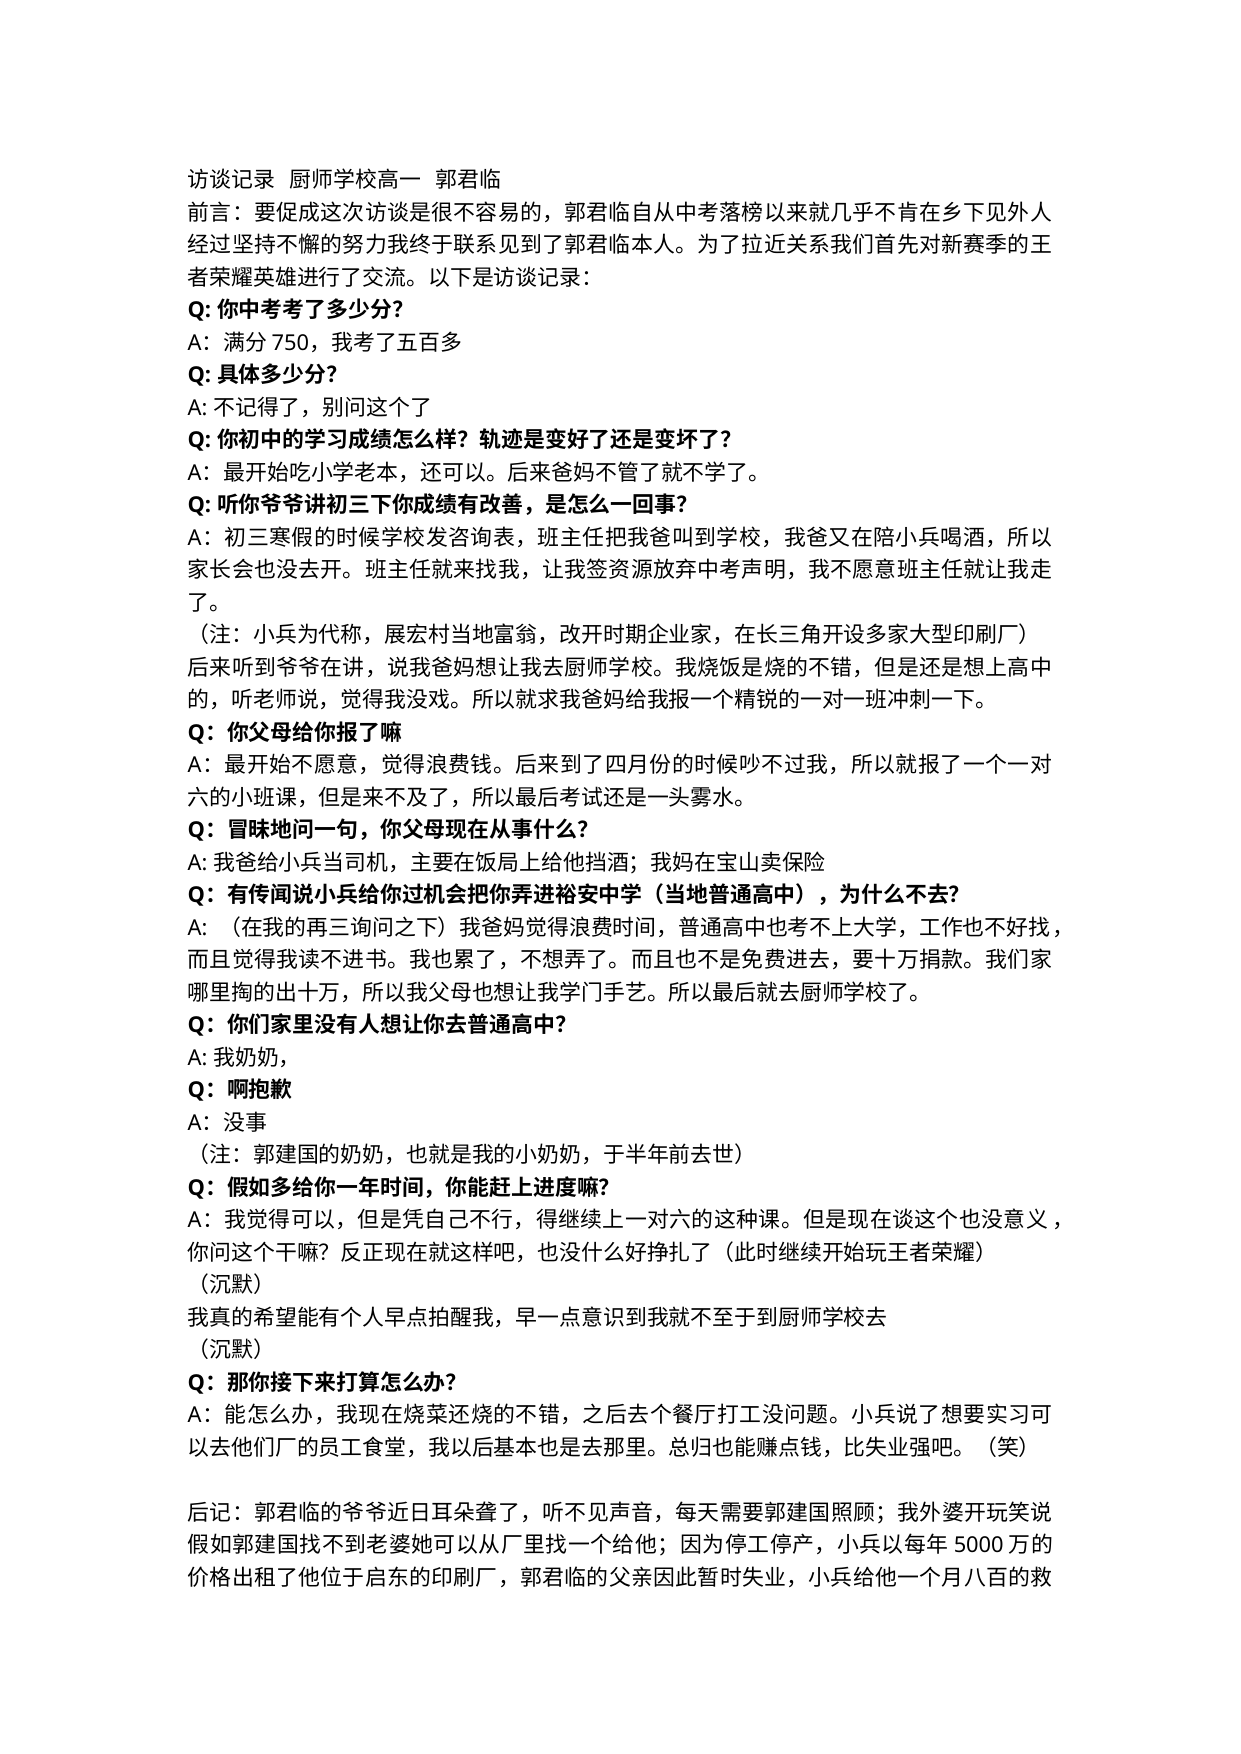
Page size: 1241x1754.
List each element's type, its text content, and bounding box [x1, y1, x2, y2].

text Q：假如多给你一年时间，你能赶上进度嘛？ [187, 1169, 1053, 1202]
text A: 不记得了，别问这个了 [187, 389, 1053, 422]
text A：初三寒假的时候学校发咨询表，班主任把我爸叫到学校，我爸又在陪小兵喝酒，所以家长会也没去开。班主任就来找我，让我签资源放弃中考声明，我不愿意班主任就让我走了。 [187, 519, 1053, 617]
text A：最开始不愿意，觉得浪费钱。后来到了四月份的时候吵不过我，所以就报了一个一对六的小班课，但是来不及了，所以最后考试还是一头雾水。 [187, 747, 1053, 812]
text A：能怎么办，我现在烧菜还烧的不错，之后去个餐厅打工没问题。小兵说了想要实习可以去他们厂的员工食堂，我以后基本也是去那里。总归也能赚点钱，比失业强吧。（笑） [187, 1397, 1053, 1462]
text （注：小兵为代称，展宏村当地富翁，改开时期企业家，在长三角开设多家大型印刷厂） [187, 617, 1053, 649]
text Q：你父母给你报了嘛 [187, 714, 1053, 747]
text Q：冒昧地问一句，你父母现在从事什么？ [187, 812, 1053, 844]
text Q：啊抱歉 [187, 1072, 1053, 1104]
text A: 我奶奶， [187, 1039, 1053, 1072]
text （注：郭建国的奶奶，也就是我的小奶奶，于半年前去世） [187, 1137, 1053, 1169]
text A：我觉得可以，但是凭自己不行，得继续上一对六的这种课。但是现在谈这个也没意义，你问这个干嘛？反正现在就这样吧，也没什么好挣扎了（此时继续开始玩王者荣耀） [187, 1202, 1053, 1267]
text Q: 具体多少分？ [187, 357, 1053, 389]
text 我真的希望能有个人早点拍醒我，早一点意识到我就不至于到厨师学校去 [187, 1299, 1053, 1332]
text Q：有传闻说小兵给你过机会把你弄进裕安中学（当地普通高中），为什么不去？ [187, 877, 1053, 909]
text A：没事 [187, 1104, 1053, 1137]
text Q: 你中考考了多少分？ [187, 292, 1053, 324]
text 访谈记录 厨师学校高一 郭君临 [187, 162, 1053, 194]
text （沉默） [187, 1332, 1053, 1364]
text A：最开始吃小学老本，还可以。后来爸妈不管了就不学了。 [187, 454, 1053, 487]
text 前言：要促成这次访谈是很不容易的，郭君临自从中考落榜以来就几乎不肯在乡下见外人。经过坚持不懈的努力我终于联系见到了郭君临本人。为了拉近关系我们首先对新赛季的王者荣耀英雄进行了交流。以下是访谈记录： [187, 194, 1053, 292]
text Q: 你初中的学习成绩怎么样？轨迹是变好了还是变坏了？ [187, 422, 1053, 454]
text Q: 听你爷爷讲初三下你成绩有改善，是怎么一回事？ [187, 487, 1053, 519]
text A: （在我的再三询问之下）我爸妈觉得浪费时间，普通高中也考不上大学，工作也不好找，而且觉得我读不进书。我也累了，不想弄了。而且也不是免费进去，要十万捐款。我们家哪里掏的出十万，所以我父母也想让我学门手艺。所以最后就去厨师学校了。 [187, 909, 1053, 1007]
text A：满分750，我考了五百多 [187, 324, 1053, 357]
text A: 我爸给小兵当司机，主要在饭局上给他挡酒；我妈在宝山卖保险 [187, 844, 1053, 877]
text Q：你们家里没有人想让你去普通高中？ [187, 1007, 1053, 1039]
text Q：那你接下来打算怎么办？ [187, 1364, 1053, 1397]
text （沉默） [187, 1267, 1053, 1299]
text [187, 1494, 1053, 1592]
text 后来听到爷爷在讲，说我爸妈想让我去厨师学校。我烧饭是烧的不错，但是还是想上高中的，听老师说，觉得我没戏。所以就求我爸妈给我报一个精锐的一对一班冲刺一下。 [187, 649, 1053, 714]
